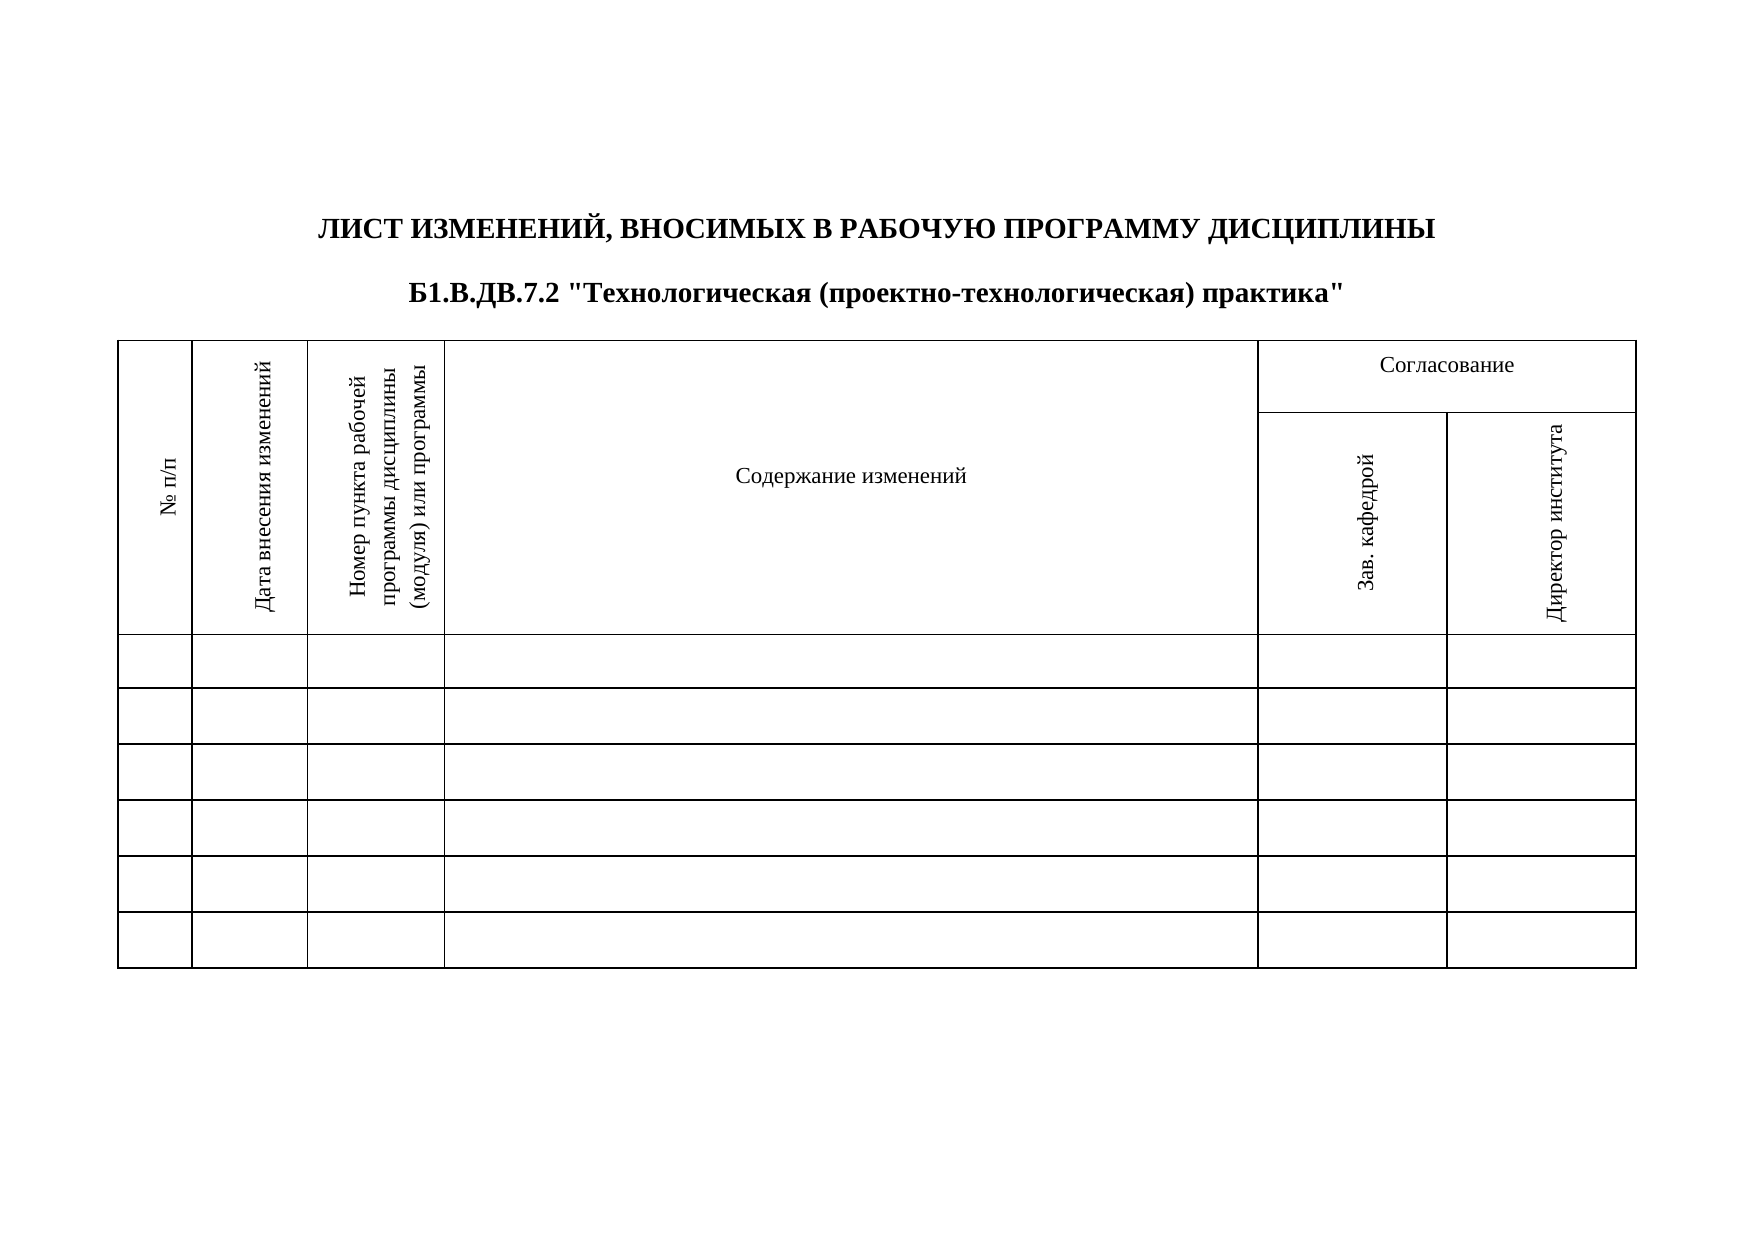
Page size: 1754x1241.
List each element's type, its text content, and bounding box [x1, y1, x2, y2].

table_cell [1259, 913, 1446, 967]
text Б1.В.ДВ.7.2 "Технологическая (проектно-технологическая) практика" [118, 275, 1636, 309]
table_cell [1259, 689, 1446, 743]
table_cell [1259, 857, 1446, 911]
table_cell [193, 689, 307, 743]
table_cell [308, 857, 444, 911]
table_cell [1259, 801, 1446, 855]
table_cell [308, 635, 444, 687]
table_cell [193, 635, 307, 687]
table_header № п/п [119, 341, 191, 633]
table_cell [1448, 857, 1635, 911]
text ЛИСТ ИЗМЕНЕНИЙ, ВНОСИМЫХ В РАБОЧУЮ ПРОГРАММУ ДИСЦИПЛИНЫ [118, 211, 1636, 244]
table_header Дата внесения изменений [193, 341, 307, 633]
table_cell [1448, 801, 1635, 855]
table_cell [193, 745, 307, 799]
table_cell [308, 801, 444, 855]
table_header Содержание изменений [445, 341, 1257, 633]
table_cell [308, 689, 444, 743]
table_cell [1448, 745, 1635, 799]
table_cell [445, 635, 1257, 687]
table_cell [445, 801, 1257, 855]
table_cell [119, 635, 191, 687]
table_cell [308, 913, 444, 967]
table_header Согласование [1259, 341, 1635, 412]
table_cell [445, 857, 1257, 911]
table_cell [119, 689, 191, 743]
table_cell Директор института [1448, 413, 1635, 633]
table_cell [119, 801, 191, 855]
table_cell [193, 913, 307, 967]
table_cell [1259, 745, 1446, 799]
table_cell [308, 745, 444, 799]
table_cell [193, 801, 307, 855]
table_cell [1448, 689, 1635, 743]
table_header Номер пункта рабочей программы дисциплины (модуля) или программы практики [308, 341, 444, 633]
table_cell [445, 913, 1257, 967]
table_cell [193, 857, 307, 911]
table_cell [119, 913, 191, 967]
table_cell [445, 745, 1257, 799]
table_cell [119, 857, 191, 911]
table_cell [1259, 635, 1446, 687]
table_cell [1448, 635, 1635, 687]
table_cell [445, 689, 1257, 743]
table_cell [1448, 913, 1635, 967]
table_cell [119, 745, 191, 799]
table_cell Зав. кафедрой [1259, 413, 1446, 633]
